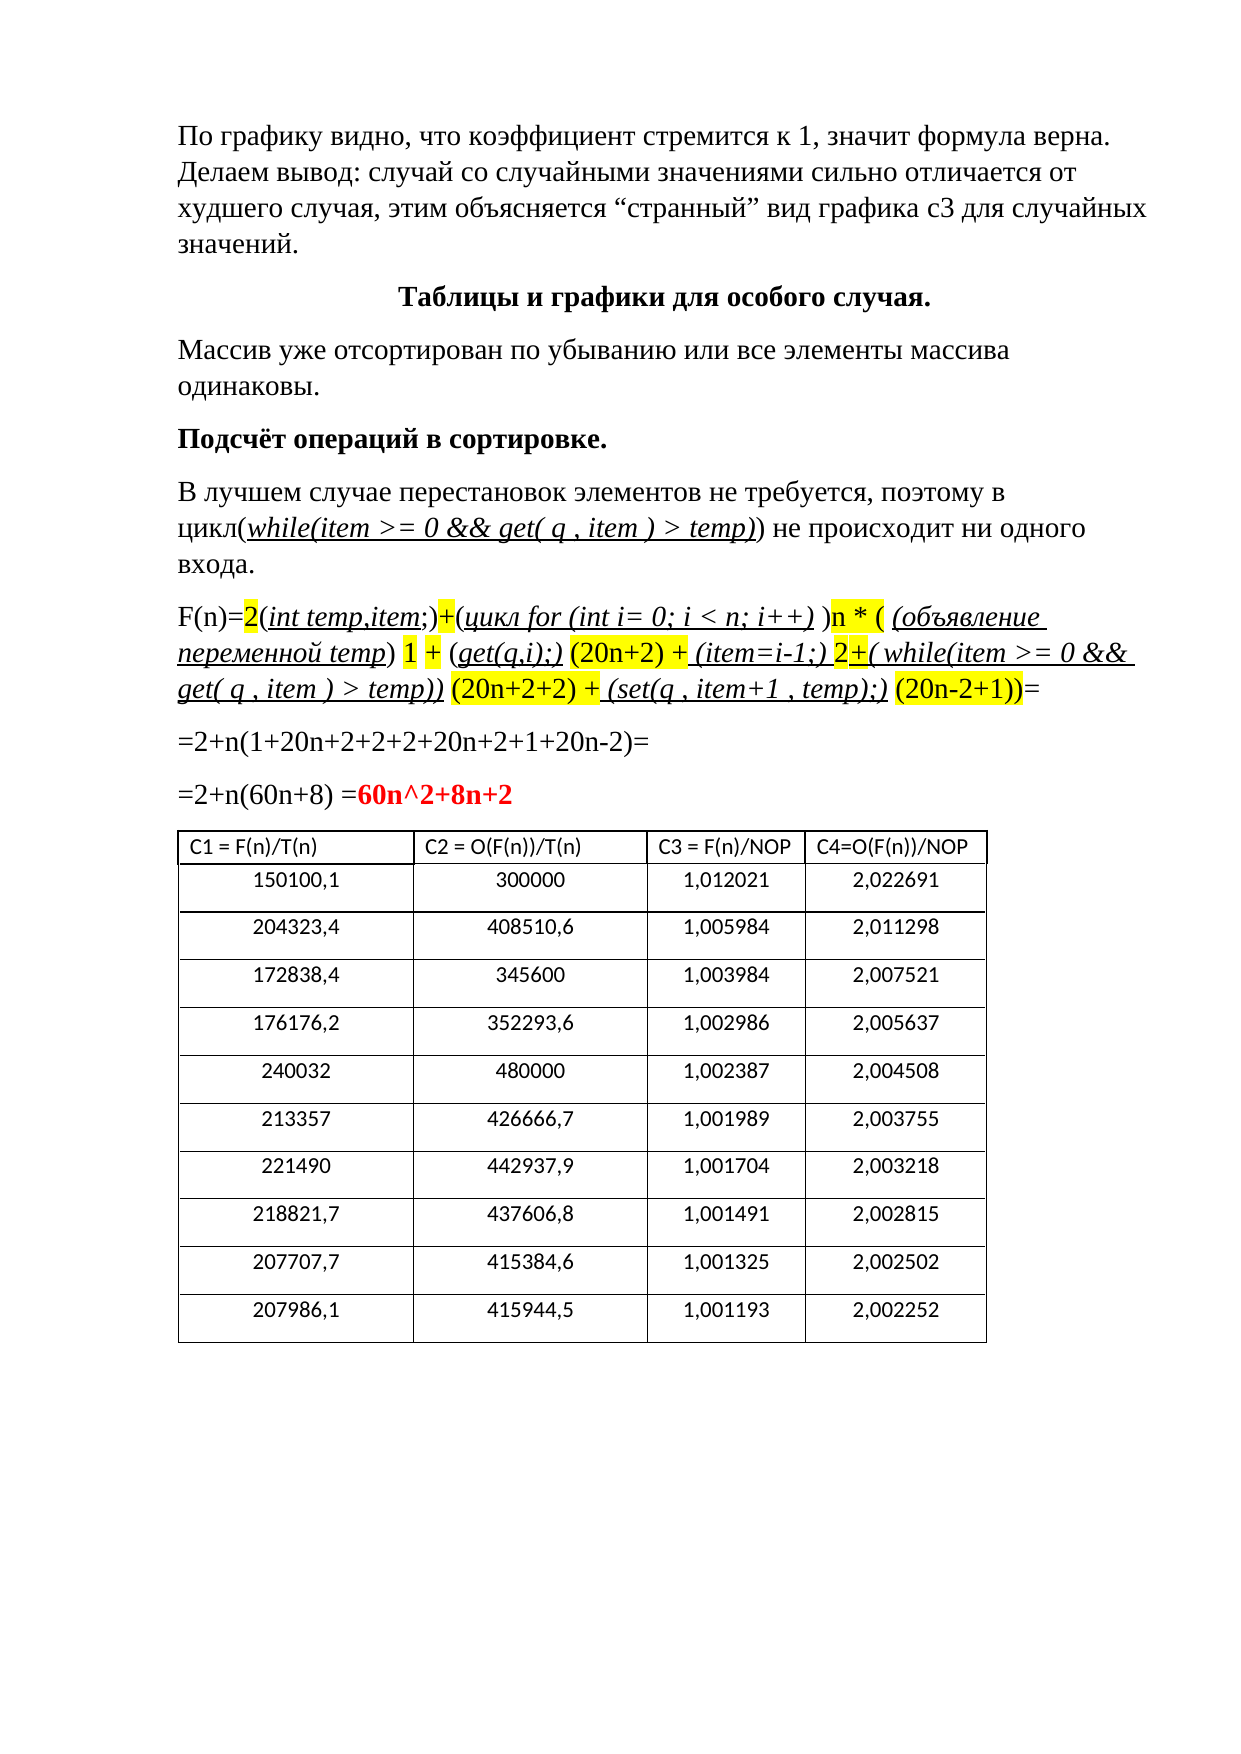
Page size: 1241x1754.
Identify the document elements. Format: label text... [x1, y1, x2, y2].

table_cell 2,011298 [806, 911, 986, 959]
table_cell 1,001325 [648, 1247, 805, 1294]
table_cell 1,002387 [648, 1056, 805, 1103]
table_cell 2,005637 [806, 1007, 986, 1055]
table_cell 207986,1 [179, 1295, 413, 1342]
table_cell 480000 [414, 1056, 647, 1103]
table_cell 221490 [179, 1152, 413, 1198]
table_cell 1,003984 [648, 960, 805, 1007]
table_cell 352293,6 [414, 1008, 647, 1055]
table_cell 176176,2 [179, 1008, 413, 1055]
table_cell 345600 [414, 960, 647, 1007]
table_cell 415944,5 [414, 1295, 647, 1342]
table_cell 1,001193 [648, 1295, 805, 1342]
table_cell 1,001491 [648, 1199, 805, 1246]
table_cell 2,007521 [806, 959, 986, 1007]
text Массив уже отсортирован по убыванию или все элементы массива одинаковы. [177, 332, 1152, 402]
table_cell 172838,4 [179, 960, 413, 1007]
table_cell 240032 [179, 1056, 413, 1103]
table_cell 2,002502 [806, 1246, 986, 1294]
table_cell 2,002815 [806, 1198, 986, 1246]
table_cell 408510,6 [414, 913, 647, 959]
table_cell 2,003755 [806, 1103, 986, 1151]
text F(n)=2(int temp,item;)+(цикл for (int i= 0; i < n; i++) )n * ( (объявление переменной temp) 1 + (get(q,i);) (20n+2) + (item=i-1;) 2+( while(item >= 0 && get( q , item ) > temp)) (20n+2+2) + (set(q , item+1 , temp);) (20n-2+1))= [177, 599, 1152, 705]
table_cell 2,002252 [806, 1294, 986, 1342]
table_header C1 = F(n)/T(n) [179, 832, 413, 863]
table_cell 207707,7 [179, 1247, 413, 1294]
text По графику видно, что коэффициент стремится к 1, значит формула верна. Делаем вывод: случай со случайными значениями сильно отличается от худшего случая, этим объясняется “странный” вид графика c3 для случайных значений. [177, 118, 1152, 260]
table_cell 1,002986 [648, 1008, 805, 1055]
table_cell 437606,8 [414, 1199, 647, 1246]
table_cell 1,001704 [648, 1152, 805, 1198]
table_cell 415384,6 [414, 1247, 647, 1294]
table_cell 1,012021 [648, 864, 805, 911]
table_cell 204323,4 [179, 912, 413, 959]
table_cell 2,004508 [806, 1055, 986, 1103]
table_cell 300000 [414, 864, 647, 911]
table_cell 1,001989 [648, 1104, 805, 1151]
table_cell 442937,9 [414, 1152, 647, 1198]
table_header C4=O(F(n))/NOP [806, 832, 986, 863]
table_cell 2,022691 [806, 863, 986, 911]
table_cell 213357 [179, 1104, 413, 1151]
table_cell 426666,7 [414, 1104, 647, 1151]
table_cell 150100,1 [179, 864, 413, 911]
text Подсчёт операций в сортировке. [177, 421, 1152, 455]
text =2+n(1+20n+2+2+2+20n+2+1+20n-2)= [177, 724, 1152, 758]
table_header C2 = O(F(n))/T(n) [415, 832, 646, 863]
table_cell 218821,7 [179, 1199, 413, 1246]
text В лучшем случае перестановок элементов не требуется, поэтому в цикл(while(item >= 0 && get( q , item ) > temp)) не происходит ни одного входа. [177, 474, 1152, 580]
text Таблицы и графики для особого случая. [177, 279, 1152, 313]
table_cell 2,003218 [806, 1151, 986, 1198]
text =2+n(60n+8) =60n^2+8n+2 [177, 777, 1152, 811]
table_header C3 = F(n)/NOP [648, 832, 804, 863]
table_cell 1,005984 [648, 913, 805, 959]
